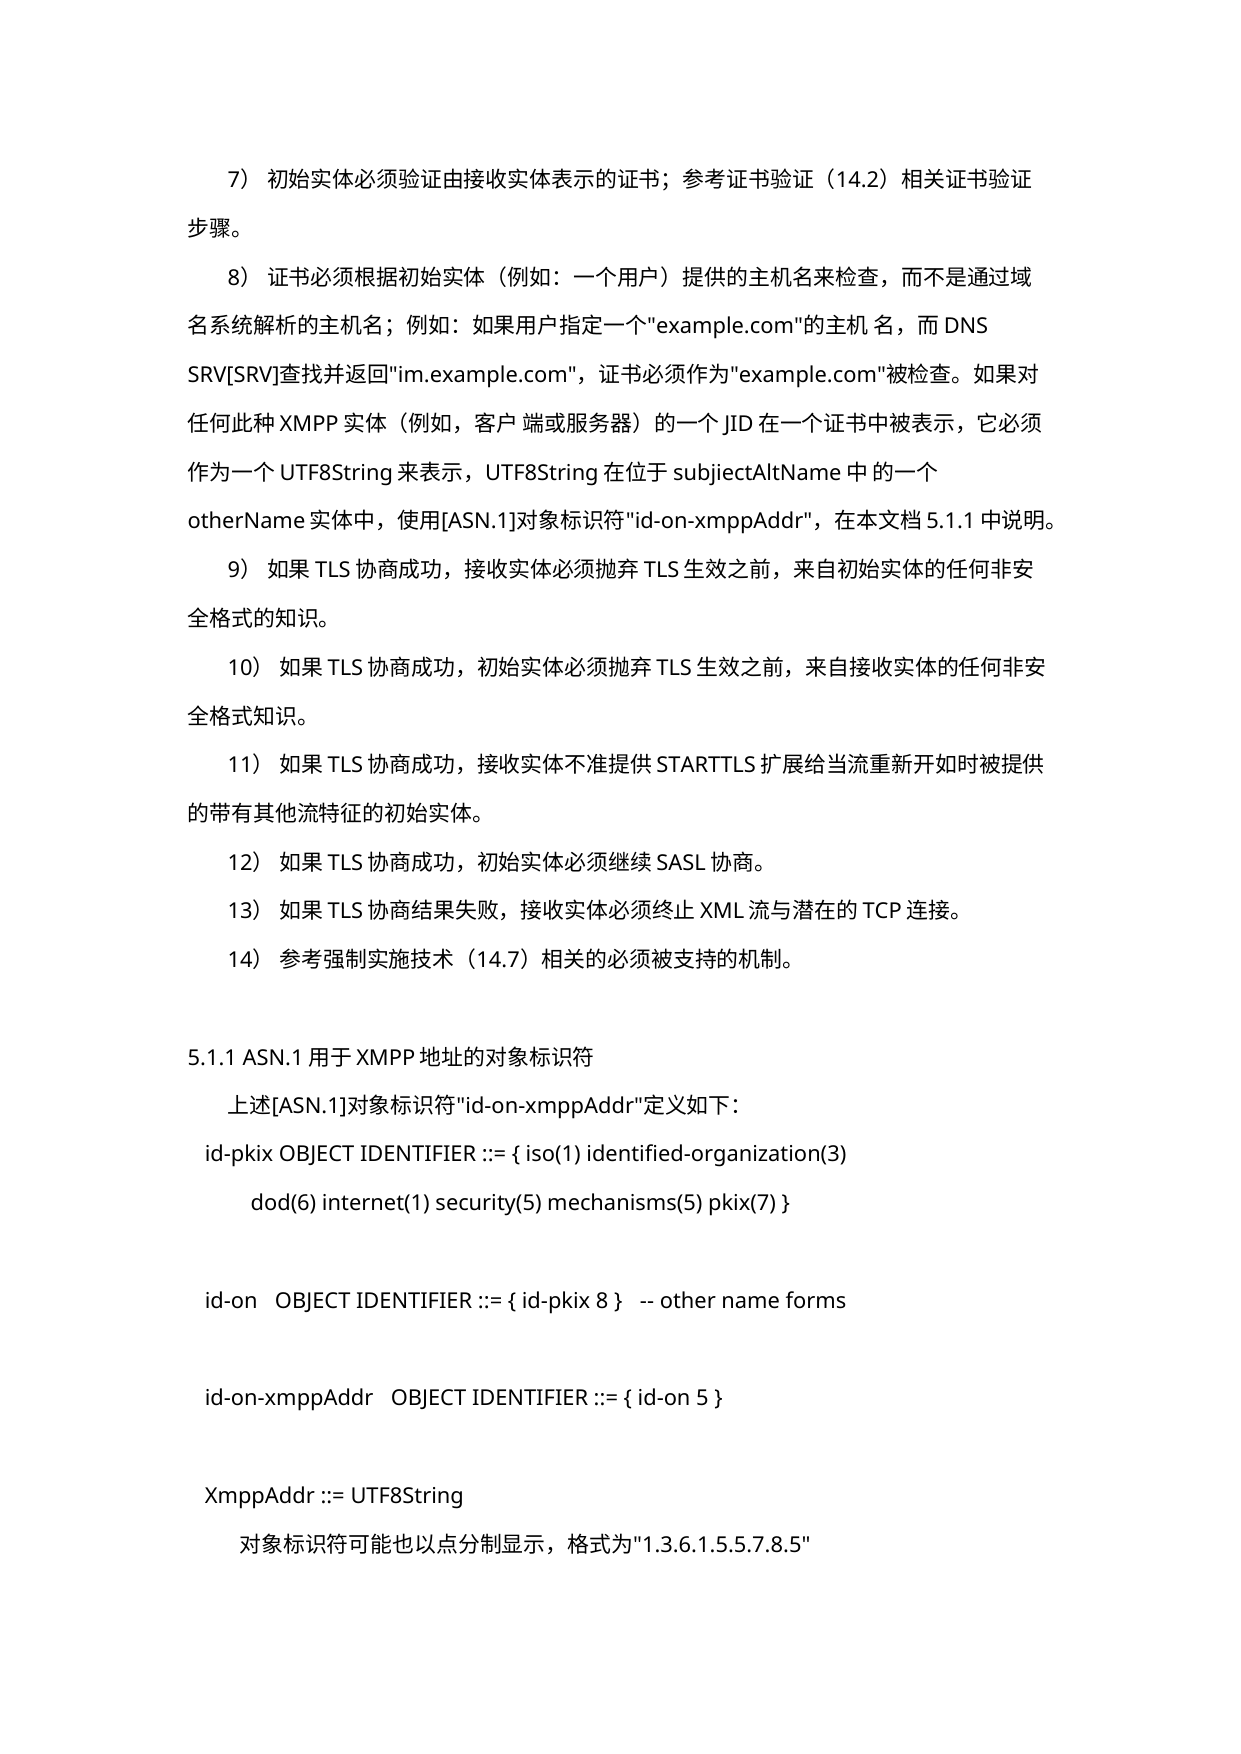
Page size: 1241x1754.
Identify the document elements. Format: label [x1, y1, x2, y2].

text [187, 162, 1053, 1559]
